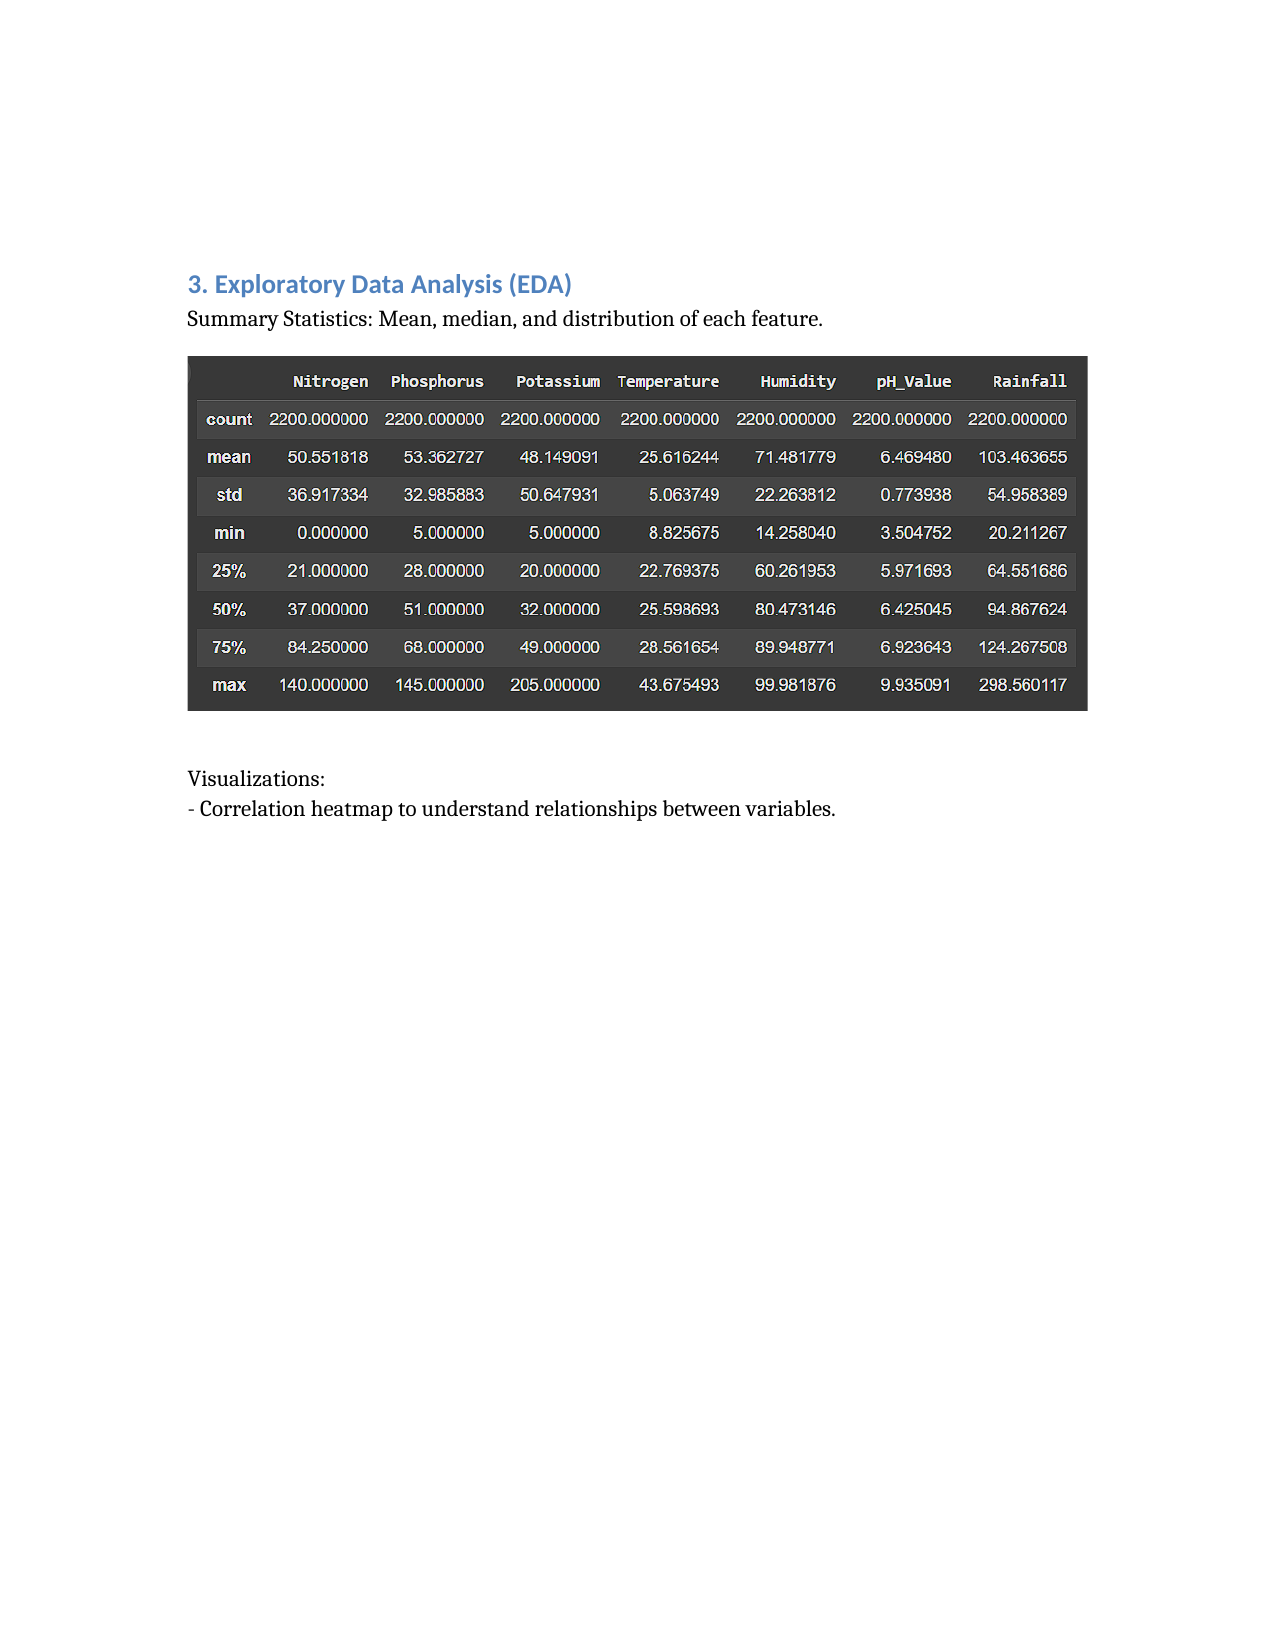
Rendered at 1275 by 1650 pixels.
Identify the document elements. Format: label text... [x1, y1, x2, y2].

text Visualizations: - Correlation heatmap to understand relationships between variables. [187, 735, 1087, 822]
picture [187, 356, 1088, 711]
subtitle 3. Exploratory Data Analysis (EDA) [187, 267, 1087, 301]
text Summary Statistics: Mean, median, and distribution of each feature. [187, 305, 1087, 332]
